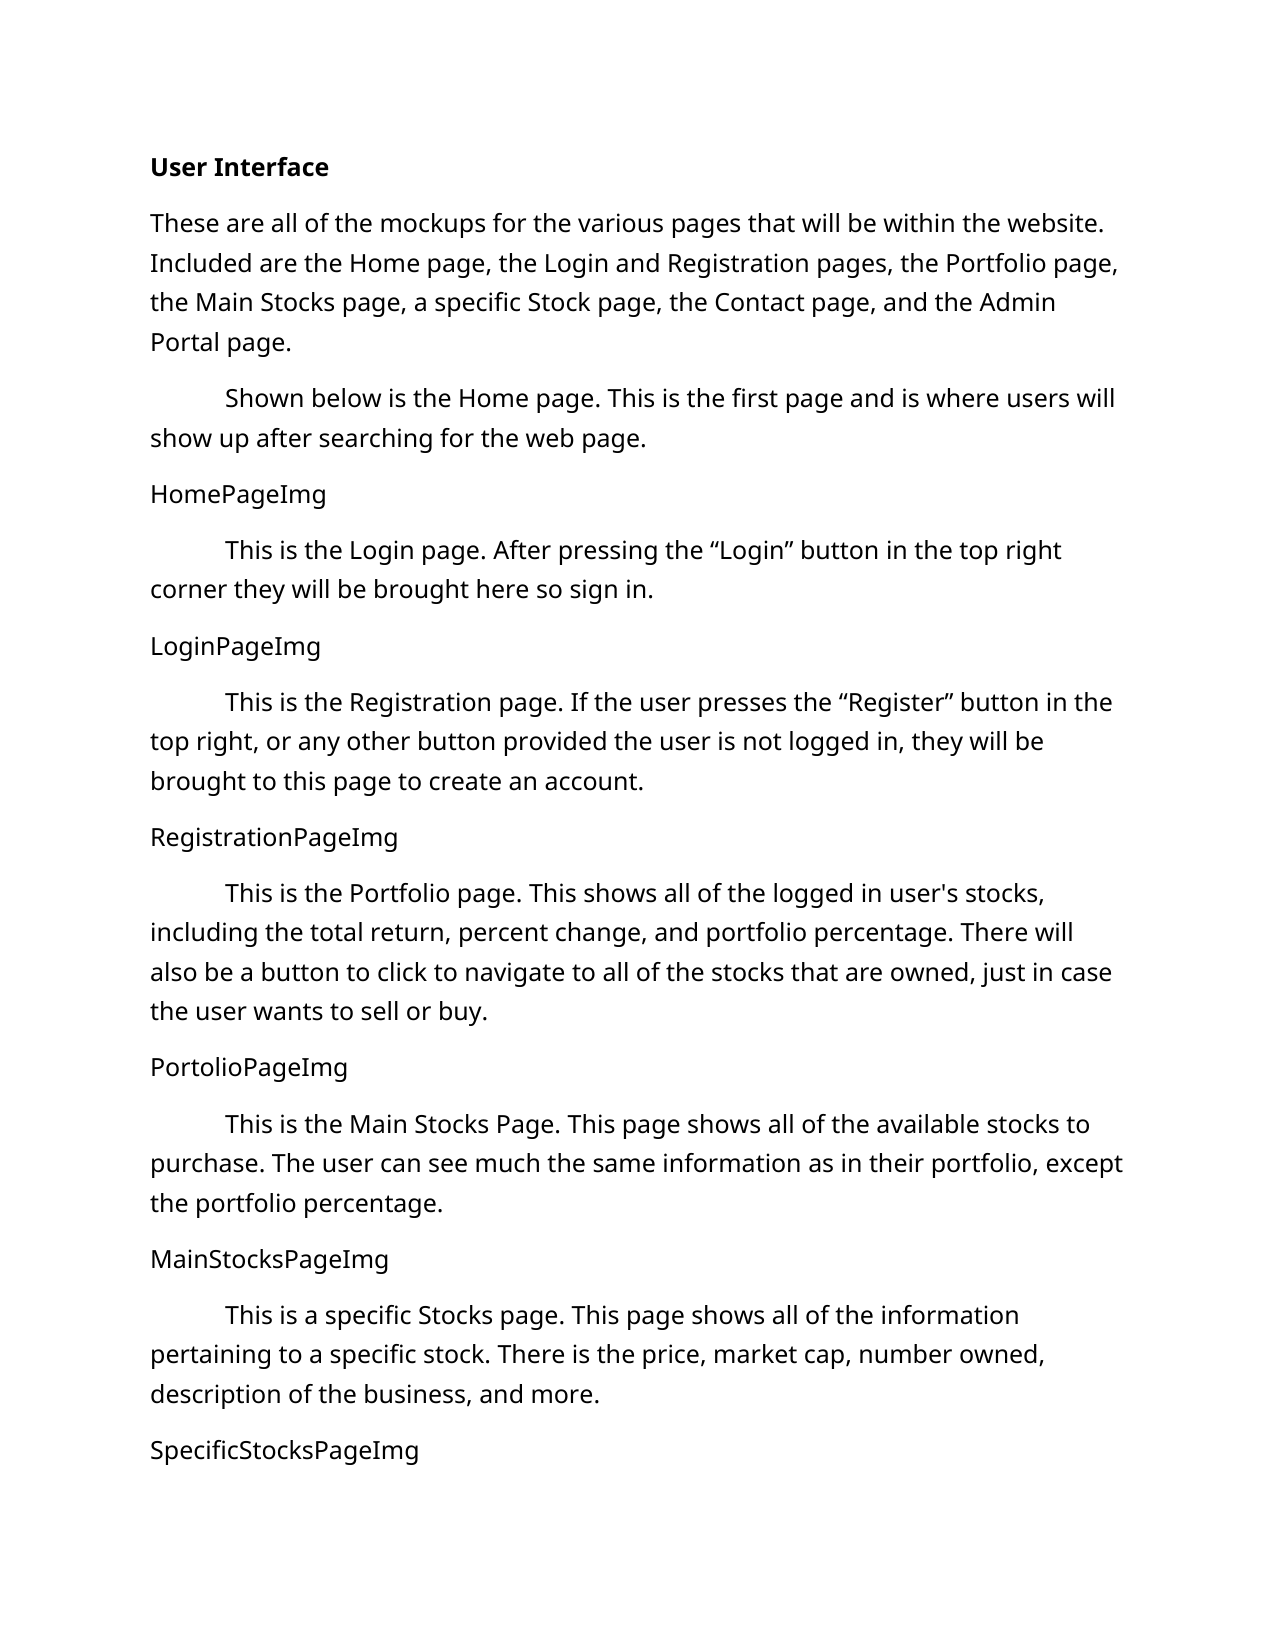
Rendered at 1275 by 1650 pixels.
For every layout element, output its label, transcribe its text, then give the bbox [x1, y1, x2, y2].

text HomePageImg [150, 476, 1125, 510]
text These are all of the mockups for the various pages that will be within the website. Included are the Home page, the Login and Registration pages, the Portfolio page, the Main Stocks page, a specific Stock page, the Contact page, and the Admin Portal page. [150, 206, 1125, 359]
text LoginPageImg [150, 628, 1125, 662]
text RegistrationPageImg [150, 819, 1125, 853]
text User Interface [150, 150, 1125, 184]
text This is the Main Stocks Page. This page shows all of the available stocks to purchase. The user can see much the same information as in their portfolio, except the portfolio percentage. [150, 1106, 1125, 1219]
text SpecificStocksPageImg [150, 1433, 1125, 1467]
text MainStocksPageImg [150, 1241, 1125, 1275]
text This is the Registration page. If the user presses the “Register” button in the top right, or any other button provided the user is not logged in, they will be brought to this page to create an account. [150, 684, 1125, 797]
text This is a specific Stocks page. This page shows all of the information pertaining to a specific stock. There is the price, market cap, number owned, description of the business, and more. [150, 1297, 1125, 1411]
text PortolioPageImg [150, 1050, 1125, 1084]
text This is the Portfolio page. This shows all of the logged in user's stocks, including the total return, percent change, and portfolio percentage. There will also be a button to click to navigate to all of the stocks that are owned, just in case the user wants to sell or buy. [150, 876, 1125, 1028]
text Shown below is the Home page. This is the first page and is where users will show up after searching for the web page. [150, 381, 1125, 454]
text This is the Login page. After pressing the “Login” button in the top right corner they will be brought here so sign in. [150, 532, 1125, 606]
